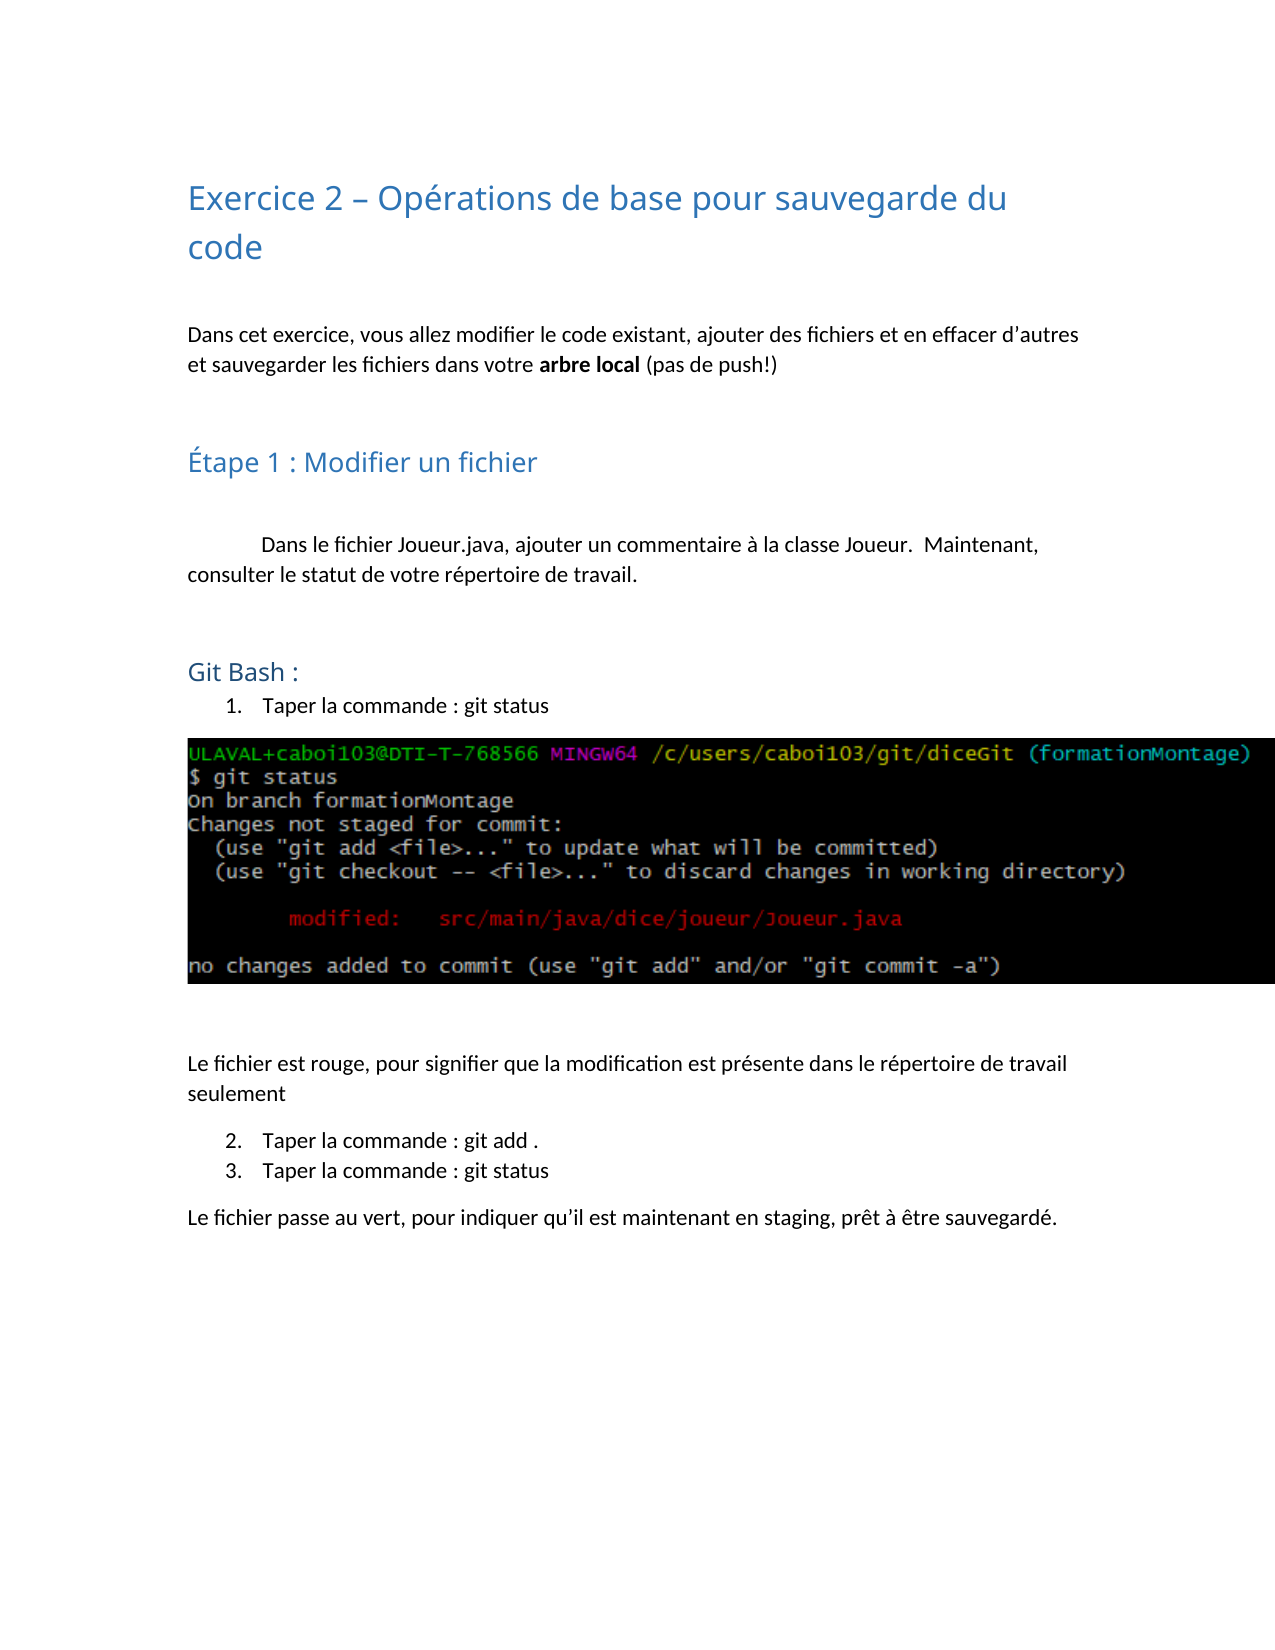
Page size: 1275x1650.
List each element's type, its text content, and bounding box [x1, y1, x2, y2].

text Dans cet exercice, vous allez modifier le code existant, ajouter des fichiers et en effacer d’autres et sauvegarder les fichiers dans votre arbre local (pas de push!) [187, 320, 1087, 378]
list Taper la commande : git status [225, 691, 1087, 719]
text Le fichier passe au vert, pour indiquer qu’il est maintenant en staging, prêt à être sauvegardé. [187, 1203, 1087, 1231]
picture [187, 738, 1275, 984]
subtitle Git Bash : [187, 654, 1087, 688]
text Le fichier est rouge, pour signifier que la modification est présente dans le répertoire de travail seulement [187, 1049, 1087, 1107]
list Taper la commande : git add . [225, 1126, 1087, 1154]
list Taper la commande : git status [225, 1156, 1087, 1184]
subtitle Exercice 2 – Opérations de base pour sauvegarde du code [187, 175, 1087, 269]
text Dans le fichier Joueur.java, ajouter un commentaire à la classe Joueur. Maintenant, consulter le statut de votre répertoire de travail. [187, 530, 1087, 589]
subtitle Étape 1 : Modifier un fichier [187, 444, 1087, 481]
